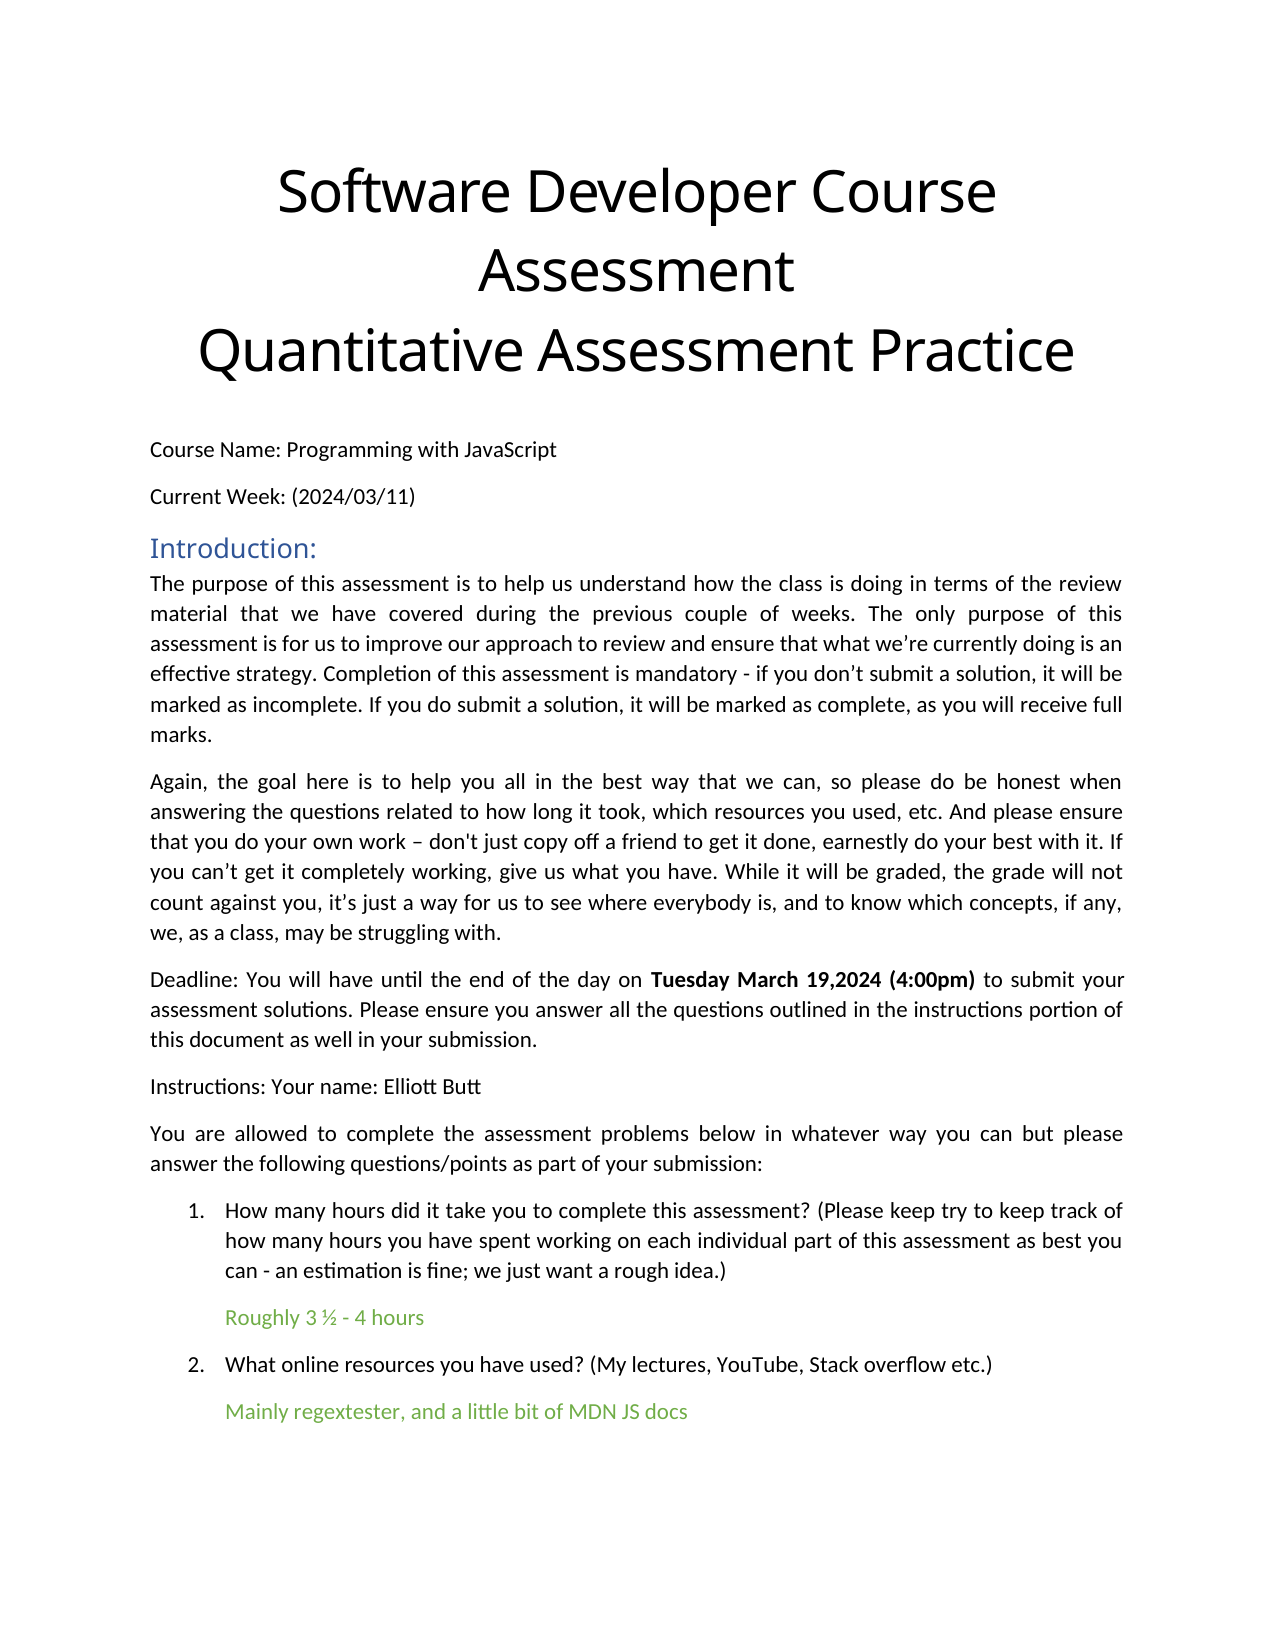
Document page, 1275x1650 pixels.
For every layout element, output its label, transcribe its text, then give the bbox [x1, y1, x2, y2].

text Roughly 3 ½ - 4 hours [225, 1303, 1125, 1331]
title Software Developer Course Assessment [150, 150, 1125, 309]
text Instructions: Your name: Elliott Butt [150, 1072, 1125, 1100]
text Current Week: (2024/03/11) [150, 482, 1125, 510]
list How many hours did it take you to complete this assessment? (Please keep try to keep track of how many hours you have spent working on each individual part of this assessment as best you can - an estimation is fine; we just want a rough idea.) [187, 1196, 1125, 1284]
list What online resources you have used? (My lectures, YouTube, Stack overflow etc.) [187, 1350, 1125, 1378]
text Course Name: Programming with JavaScript [150, 435, 1125, 463]
text The purpose of this assessment is to help us understand how the class is doing in terms of the review material that we have covered during the previous couple of weeks. The only purpose of this assessment is for us to improve our approach to review and ensure that what we’re currently doing is an effective strategy. Completion of this assessment is mandatory - if you don’t submit a solution, it will be marked as incomplete. If you do submit a solution, it will be marked as complete, as you will receive full marks. [150, 569, 1125, 748]
text You are allowed to complete the assessment problems below in whatever way you can but please answer the following questions/points as part of your submission: [150, 1119, 1125, 1177]
text Deadline: You will have until the end of the day on Tuesday March 19,2024 (4:00pm) to submit your assessment solutions. Please ensure you answer all the questions outlined in the instructions portion of this document as well in your submission. [150, 965, 1125, 1053]
text Mainly regextester, and a little bit of MDN JS docs [225, 1397, 1125, 1425]
text Again, the goal here is to help you all in the best way that we can, so please do be honest when answering the questions related to how long it took, which resources you used, etc. And please ensure that you do your own work – don't just copy off a friend to get it done, earnestly do your best with it. If you can’t get it completely working, give us what you have. While it will be graded, the grade will not count against you, it’s just a way for us to see where everybody is, and to know which concepts, if any, we, as a class, may be struggling with. [150, 767, 1125, 946]
title Quantitative Assessment Practice [150, 309, 1125, 388]
subtitle Introduction: [150, 529, 1125, 566]
